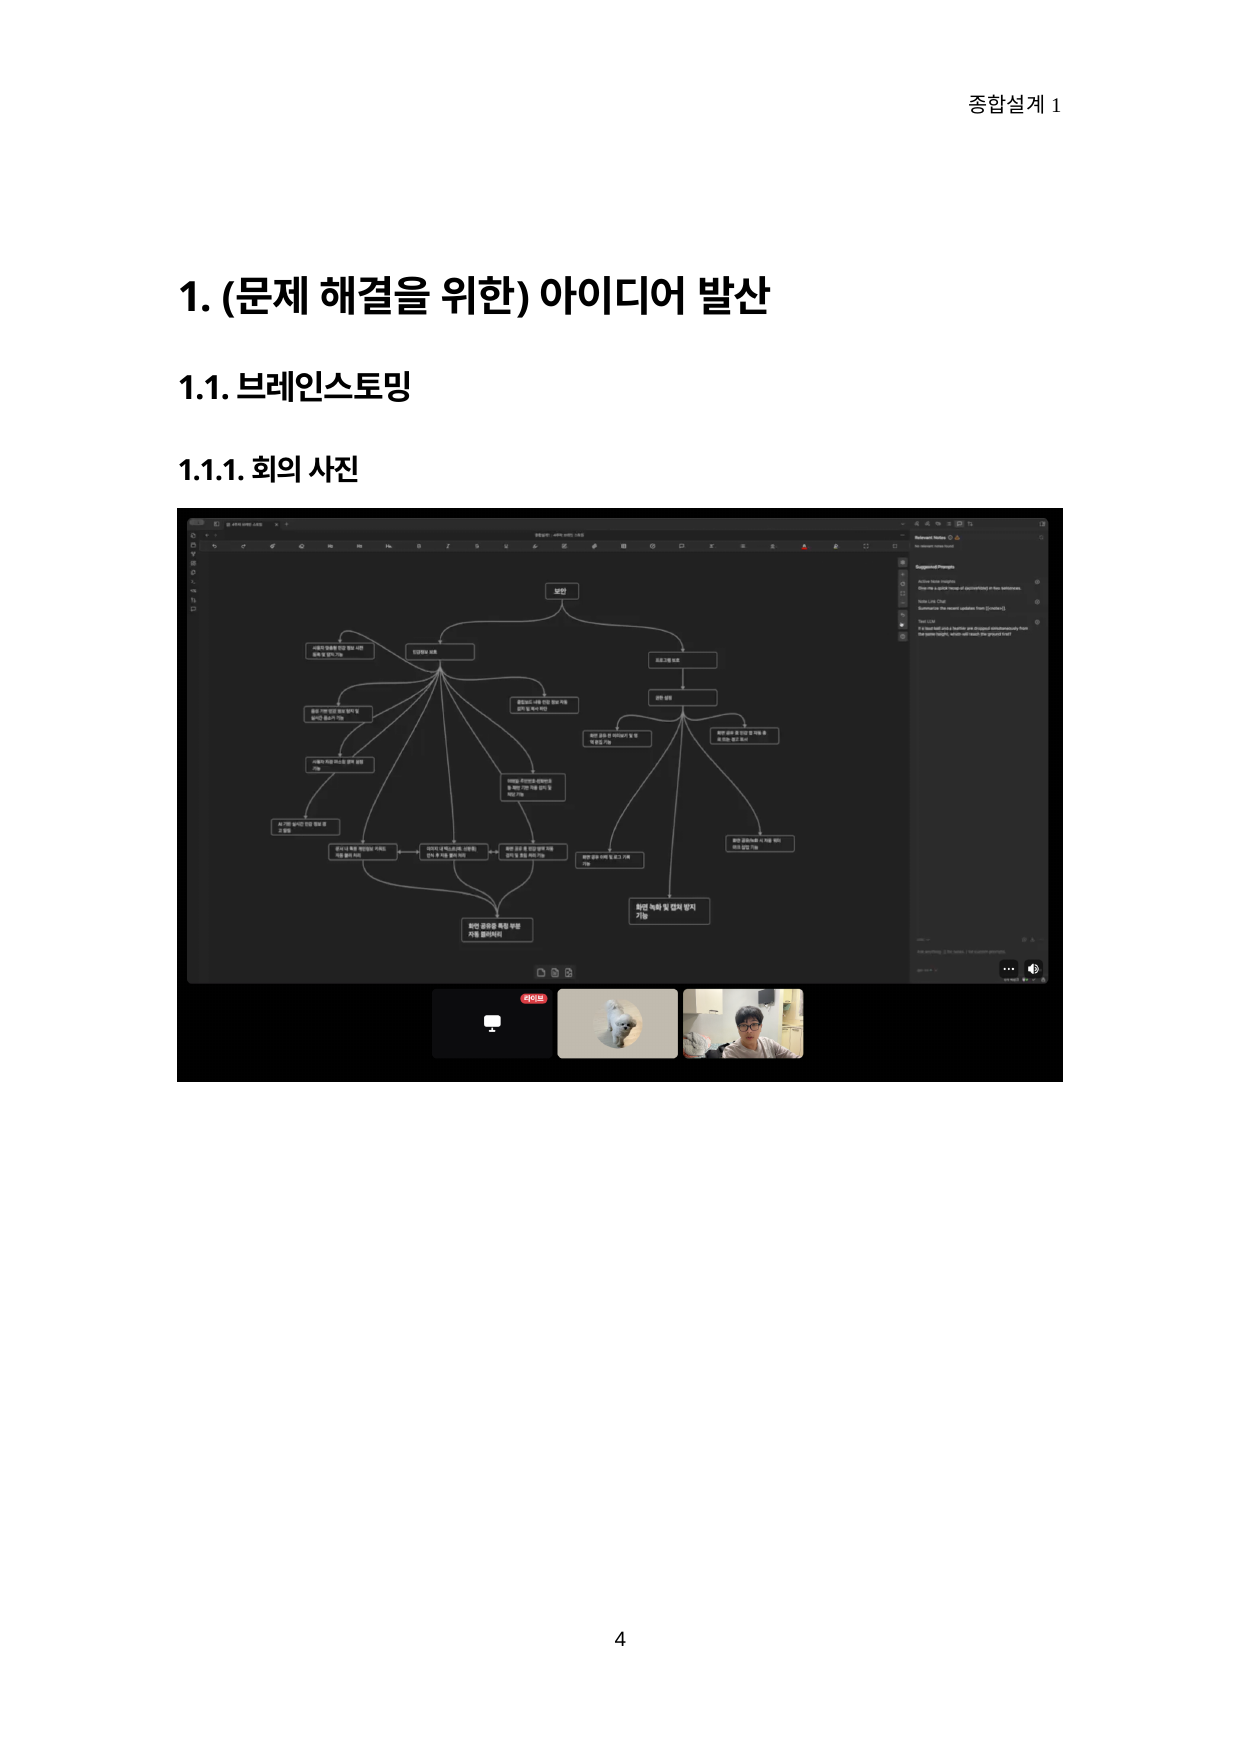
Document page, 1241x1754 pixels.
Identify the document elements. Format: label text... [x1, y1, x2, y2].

picture [177, 508, 1063, 1082]
subtitle 브레인스토밍 [177, 361, 1063, 409]
subtitle (문제 해결을 위한) 아이디어 발산 [177, 263, 1063, 323]
subtitle 회의 사진 [177, 447, 1063, 489]
